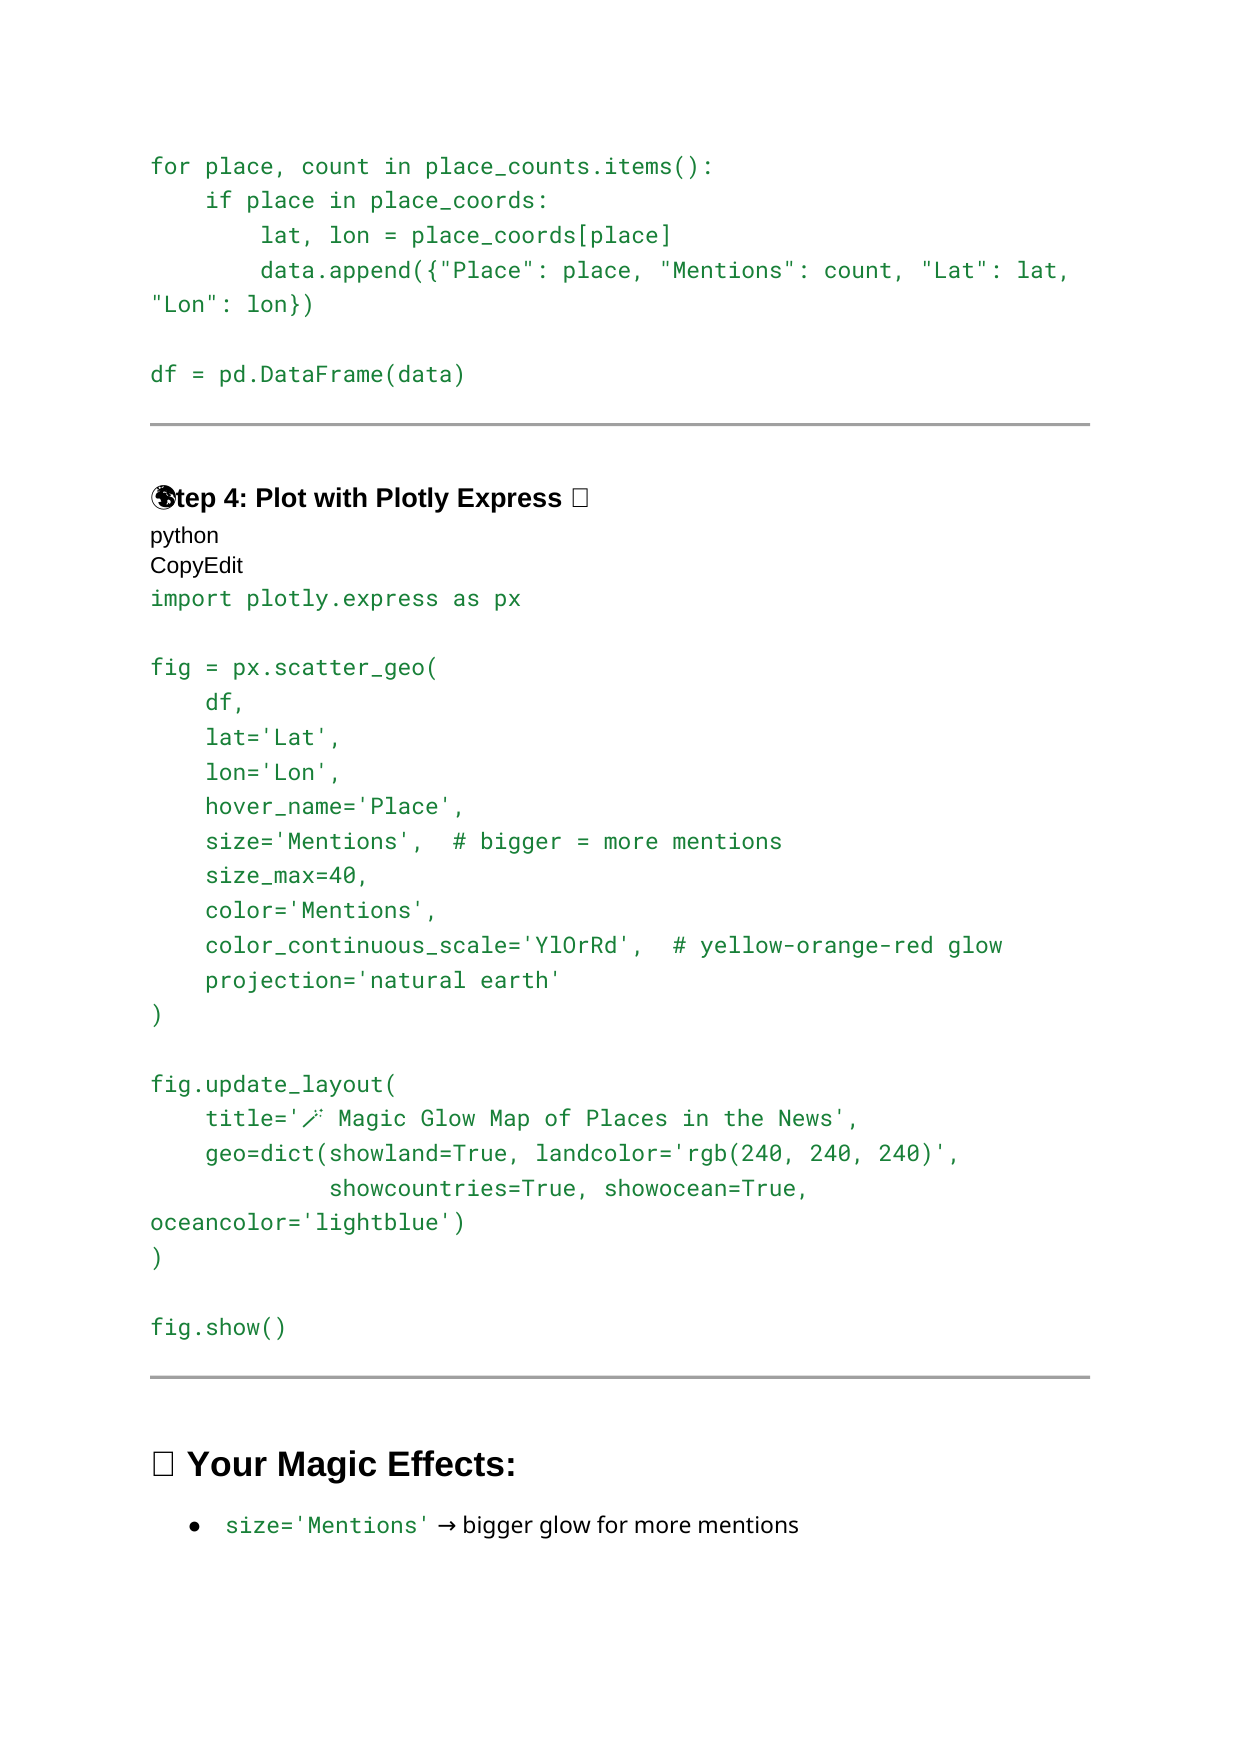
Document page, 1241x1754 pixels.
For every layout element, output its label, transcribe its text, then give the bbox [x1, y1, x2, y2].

text geo=dict(showland=True, landcolor='rgb(240, 240, 240)', [150, 1137, 1090, 1168]
subtitle 💡 Your Magic Effects: [150, 1443, 1090, 1484]
text for place, count in place_counts.items(): [150, 150, 1090, 180]
text size_max=40, [150, 860, 1090, 890]
text ) [150, 1241, 1090, 1272]
text if place in place_coords: [150, 185, 1090, 215]
list size='Mentions' → bigger glow for more mentions [187, 1509, 1090, 1567]
text fig.update_layout( [150, 1068, 1090, 1098]
text ) [150, 999, 1090, 1029]
subtitle ✅ Step 4: Plot with Plotly Express 🌍 [150, 482, 1090, 514]
text hover_name='Place', [150, 791, 1090, 821]
text showcountries=True, showocean=True, oceancolor='lightblue') [150, 1172, 1090, 1237]
text projection='natural earth' [150, 964, 1090, 994]
text df, [150, 686, 1090, 717]
text lon='Lon', [150, 756, 1090, 786]
text size='Mentions', # bigger = more mentions [150, 825, 1090, 855]
text data.append({"Place": place, "Mentions": count, "Lat": lat, "Lon": lon}) [150, 254, 1090, 319]
text lat, lon = place_coords[place] [150, 219, 1090, 249]
text lat='Lat', [150, 721, 1090, 751]
text import plotly.express as px [150, 582, 1090, 613]
text fig = px.scatter_geo( [150, 652, 1090, 682]
text color='Mentions', [150, 894, 1090, 925]
text fig.show() [150, 1311, 1090, 1341]
text df = pd.DataFrame(data) [150, 358, 1090, 388]
text python [150, 522, 1090, 548]
text color_continuous_scale='YlOrRd', # yellow-orange-red glow [150, 929, 1090, 959]
text CopyEdit [150, 552, 1090, 578]
text title='🪄 Magic Glow Map of Places in the News', [150, 1103, 1090, 1133]
